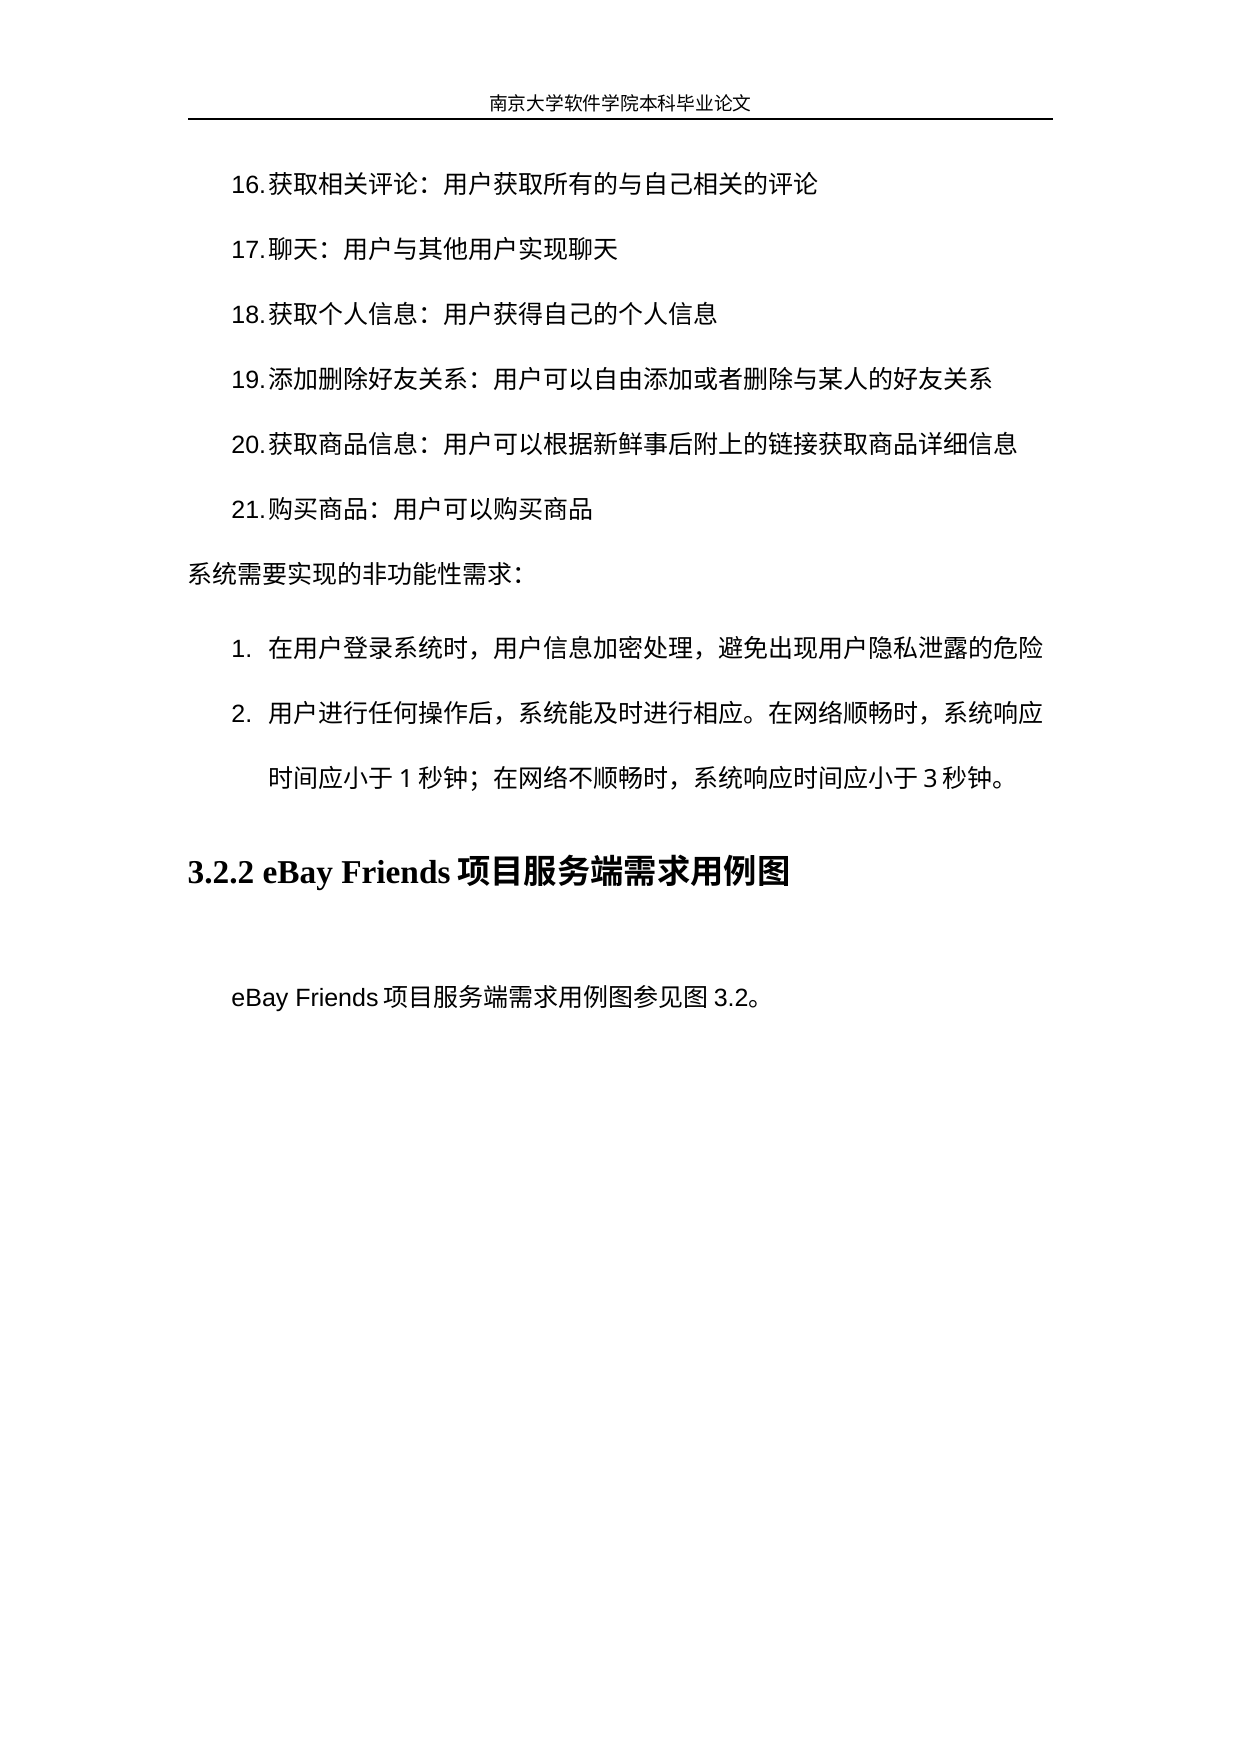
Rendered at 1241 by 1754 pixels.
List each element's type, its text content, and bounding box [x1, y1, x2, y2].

list 获取商品信息：用户可以根据新鲜事后附上的链接获取商品详细信息 [231, 410, 1053, 475]
list 添加删除好友关系：用户可以自由添加或者删除与某人的好友关系 [231, 345, 1053, 410]
list 获取个人信息：用户获得自己的个人信息 [231, 280, 1053, 345]
list 购买商品：用户可以购买商品 [231, 475, 1053, 540]
list 聊天：用户与其他用户实现聊天 [231, 215, 1053, 280]
list 获取相关评论：用户获取所有的与自己相关的评论 [231, 150, 1053, 215]
list 用户进行任何操作后，系统能及时进行相应。在网络顺畅时，系统响应时间应小于1秒钟；在网络不顺畅时，系统响应时间应小于3秒钟。 [231, 679, 1053, 809]
subtitle 3.2.2 eBay Friends项目服务端需求用例图 [187, 836, 1053, 901]
list 在用户登录系统时，用户信息加密处理，避免出现用户隐私泄露的危险 [231, 614, 1053, 679]
text 系统需要实现的非功能性需求： [187, 540, 1053, 605]
text eBay Friends项目服务端需求用例图参见图3.2。 [187, 963, 1053, 1028]
